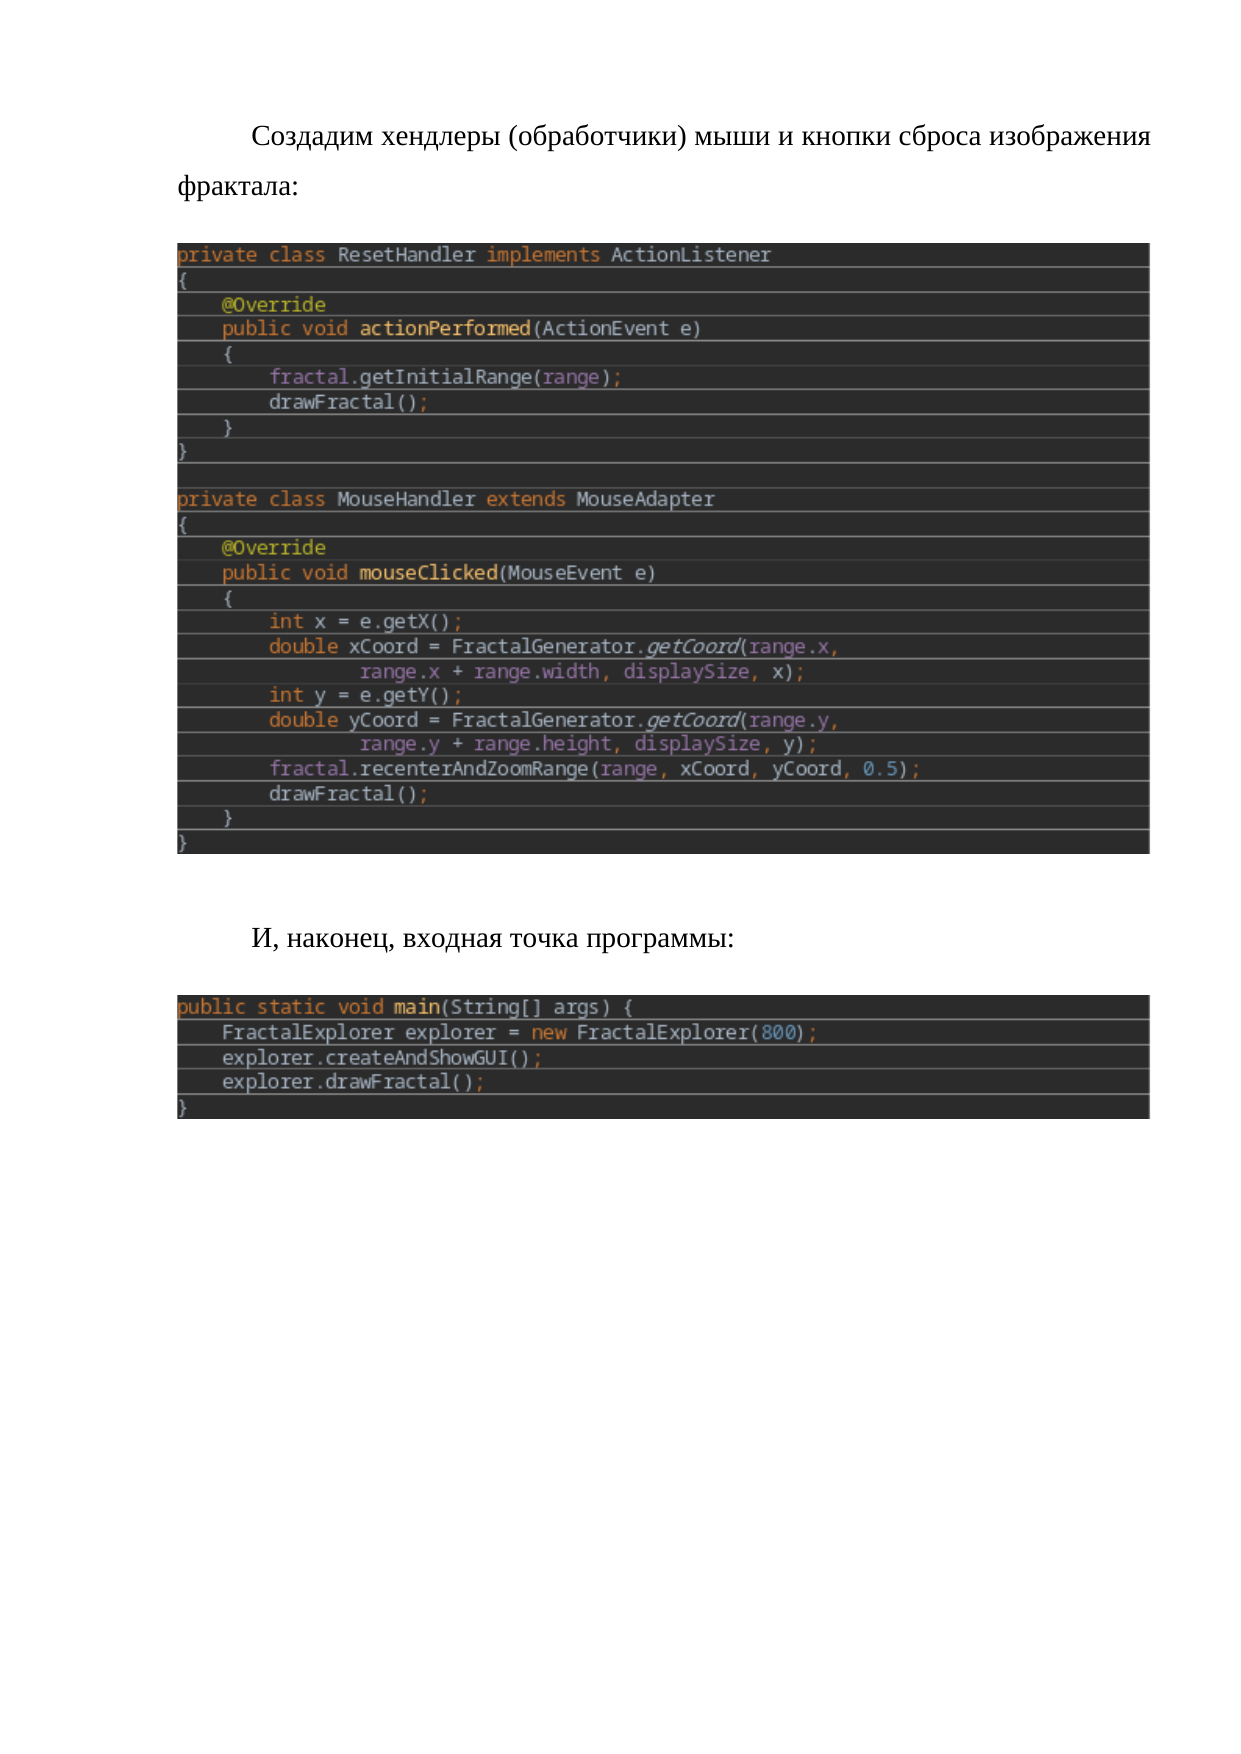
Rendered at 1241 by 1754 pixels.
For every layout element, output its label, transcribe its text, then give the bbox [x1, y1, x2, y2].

text И, наконец, входная точка программы: [177, 920, 1152, 954]
text Создадим хендлеры (обработчики) мыши и кнопки сброса изображения фрактала: [177, 118, 1152, 202]
